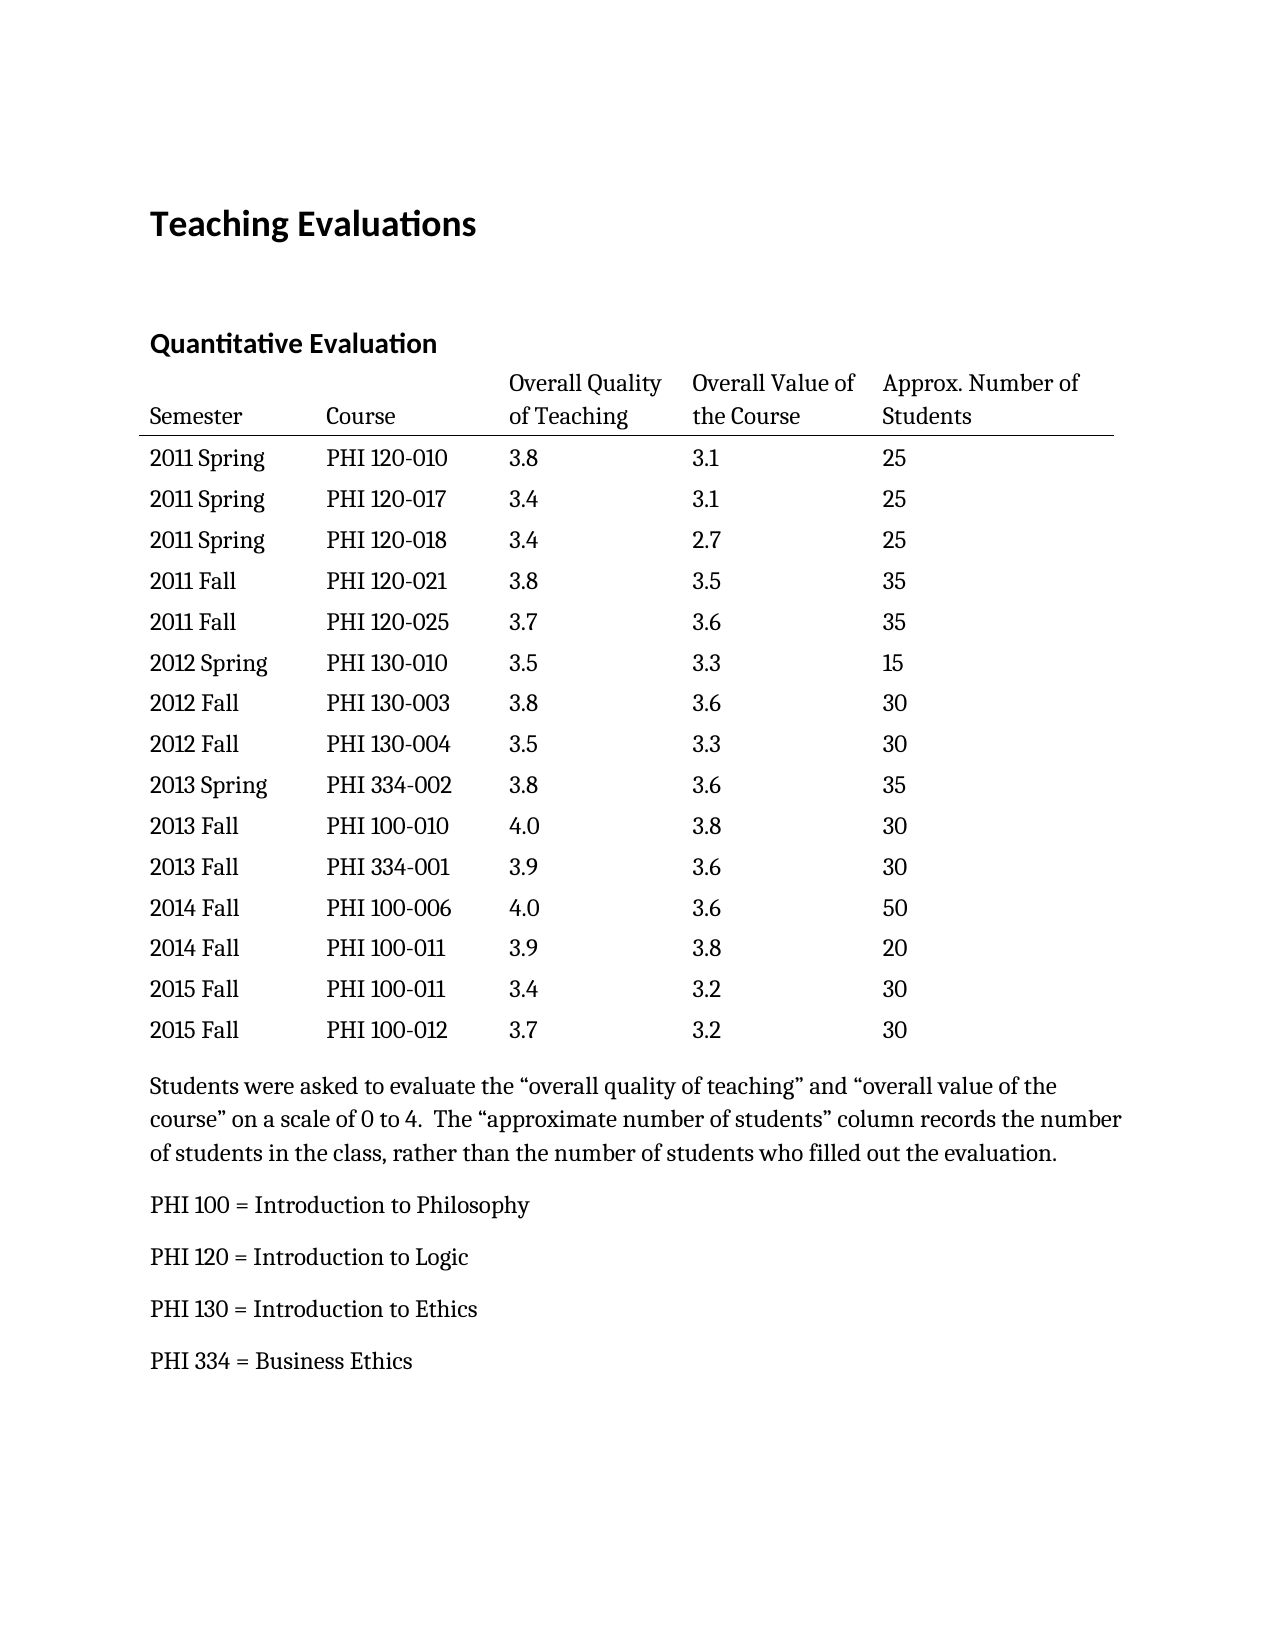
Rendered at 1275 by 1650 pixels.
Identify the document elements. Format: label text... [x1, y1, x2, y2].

table_cell 3.4 [498, 518, 681, 559]
table_cell PHI 334-002 [315, 763, 498, 804]
table_cell 3.7 [498, 1008, 681, 1049]
table_cell 2011 Spring [139, 518, 315, 559]
table_cell 3.4 [498, 967, 681, 1008]
table_cell PHI 120-018 [315, 518, 498, 559]
table_cell 2011 Fall [139, 559, 315, 600]
table_cell 2011 Spring [139, 477, 315, 518]
table_cell 3.4 [498, 477, 681, 518]
table_cell 3.6 [681, 845, 871, 886]
text PHI 334 = Business Ethics [150, 1343, 1125, 1376]
table_cell 30 [871, 681, 1114, 722]
table_cell 4.0 [498, 804, 681, 845]
table_cell 35 [871, 600, 1114, 641]
table_cell 15 [871, 641, 1114, 681]
table_cell 3.9 [498, 926, 681, 967]
table_header Approx. Number of Students [871, 361, 1114, 435]
table_cell 2015 Fall [139, 1008, 315, 1049]
table_cell PHI 100-010 [315, 804, 498, 845]
table_cell 35 [871, 559, 1114, 600]
table_cell 2013 Fall [139, 804, 315, 845]
table_cell PHI 120-025 [315, 600, 498, 641]
table_header Overall Quality of Teaching [498, 361, 681, 435]
table_cell 2014 Fall [139, 886, 315, 926]
table_cell 2014 Fall [139, 926, 315, 967]
table_cell 3.8 [681, 804, 871, 845]
table_cell 3.5 [681, 559, 871, 600]
table_cell 3.6 [681, 886, 871, 926]
table_cell PHI 100-011 [315, 967, 498, 1008]
table_cell 3.8 [498, 559, 681, 600]
table_cell 3.1 [681, 436, 871, 477]
table_cell 2015 Fall [139, 967, 315, 1008]
table_cell PHI 100-012 [315, 1008, 498, 1049]
table_header Semester [139, 361, 315, 435]
table_cell 3.5 [498, 641, 681, 681]
text PHI 120 = Introduction to Logic [150, 1238, 1125, 1272]
table_cell 30 [871, 1008, 1114, 1049]
table_cell 3.9 [498, 845, 681, 886]
table_cell 3.2 [681, 1008, 871, 1049]
table_cell 25 [871, 477, 1114, 518]
table_cell 4.0 [498, 886, 681, 926]
table_cell PHI 130-010 [315, 641, 498, 681]
table_cell 30 [871, 845, 1114, 886]
table_cell PHI 100-011 [315, 926, 498, 967]
subtitle Quantitative Evaluation [150, 325, 1125, 361]
table_cell 3.3 [681, 641, 871, 681]
table_cell 2011 Fall [139, 600, 315, 641]
table_cell 3.8 [498, 763, 681, 804]
table_cell 2013 Fall [139, 845, 315, 886]
table_header Course [315, 361, 498, 435]
table_cell 3.8 [681, 926, 871, 967]
table_cell 3.5 [498, 722, 681, 763]
text PHI 100 = Introduction to Philosophy [150, 1186, 1125, 1220]
table_cell 30 [871, 804, 1114, 845]
table_cell 3.2 [681, 967, 871, 1008]
table_cell PHI 130-004 [315, 722, 498, 763]
table_cell 30 [871, 722, 1114, 763]
table_cell 2011 Spring [139, 436, 315, 477]
table_cell PHI 120-017 [315, 477, 498, 518]
table_cell 2012 Fall [139, 722, 315, 763]
table_cell 3.8 [498, 681, 681, 722]
table_cell 2.7 [681, 518, 871, 559]
table_cell 3.3 [681, 722, 871, 763]
table_cell 3.7 [498, 600, 681, 641]
table_cell PHI 120-010 [315, 436, 498, 477]
table_cell 3.1 [681, 477, 871, 518]
text PHI 130 = Introduction to Ethics [150, 1291, 1125, 1324]
table_cell PHI 334-001 [315, 845, 498, 886]
table_cell PHI 120-021 [315, 559, 498, 600]
table_cell 25 [871, 518, 1114, 559]
table_cell 20 [871, 926, 1114, 967]
table_header Overall Value of the Course [681, 361, 871, 435]
table_cell 3.6 [681, 600, 871, 641]
text Students were asked to evaluate the “overall quality of teaching” and “overall value of the course” on a scale of 0 to 4. The “approximate number of students” column records the number of students in the class, rather than the number of students who filled out the evaluation. [150, 1068, 1125, 1168]
title Teaching Evaluations [150, 200, 1125, 246]
table_cell 25 [871, 436, 1114, 477]
table_cell PHI 130-003 [315, 681, 498, 722]
table_cell 3.8 [498, 436, 681, 477]
table_cell PHI 100-006 [315, 886, 498, 926]
table_cell 3.6 [681, 763, 871, 804]
table_cell 3.6 [681, 681, 871, 722]
table_cell 2012 Fall [139, 681, 315, 722]
table_cell 2012 Spring [139, 641, 315, 681]
table_cell 35 [871, 763, 1114, 804]
table_cell 50 [871, 886, 1114, 926]
table_cell 30 [871, 967, 1114, 1008]
table_cell 2013 Spring [139, 763, 315, 804]
